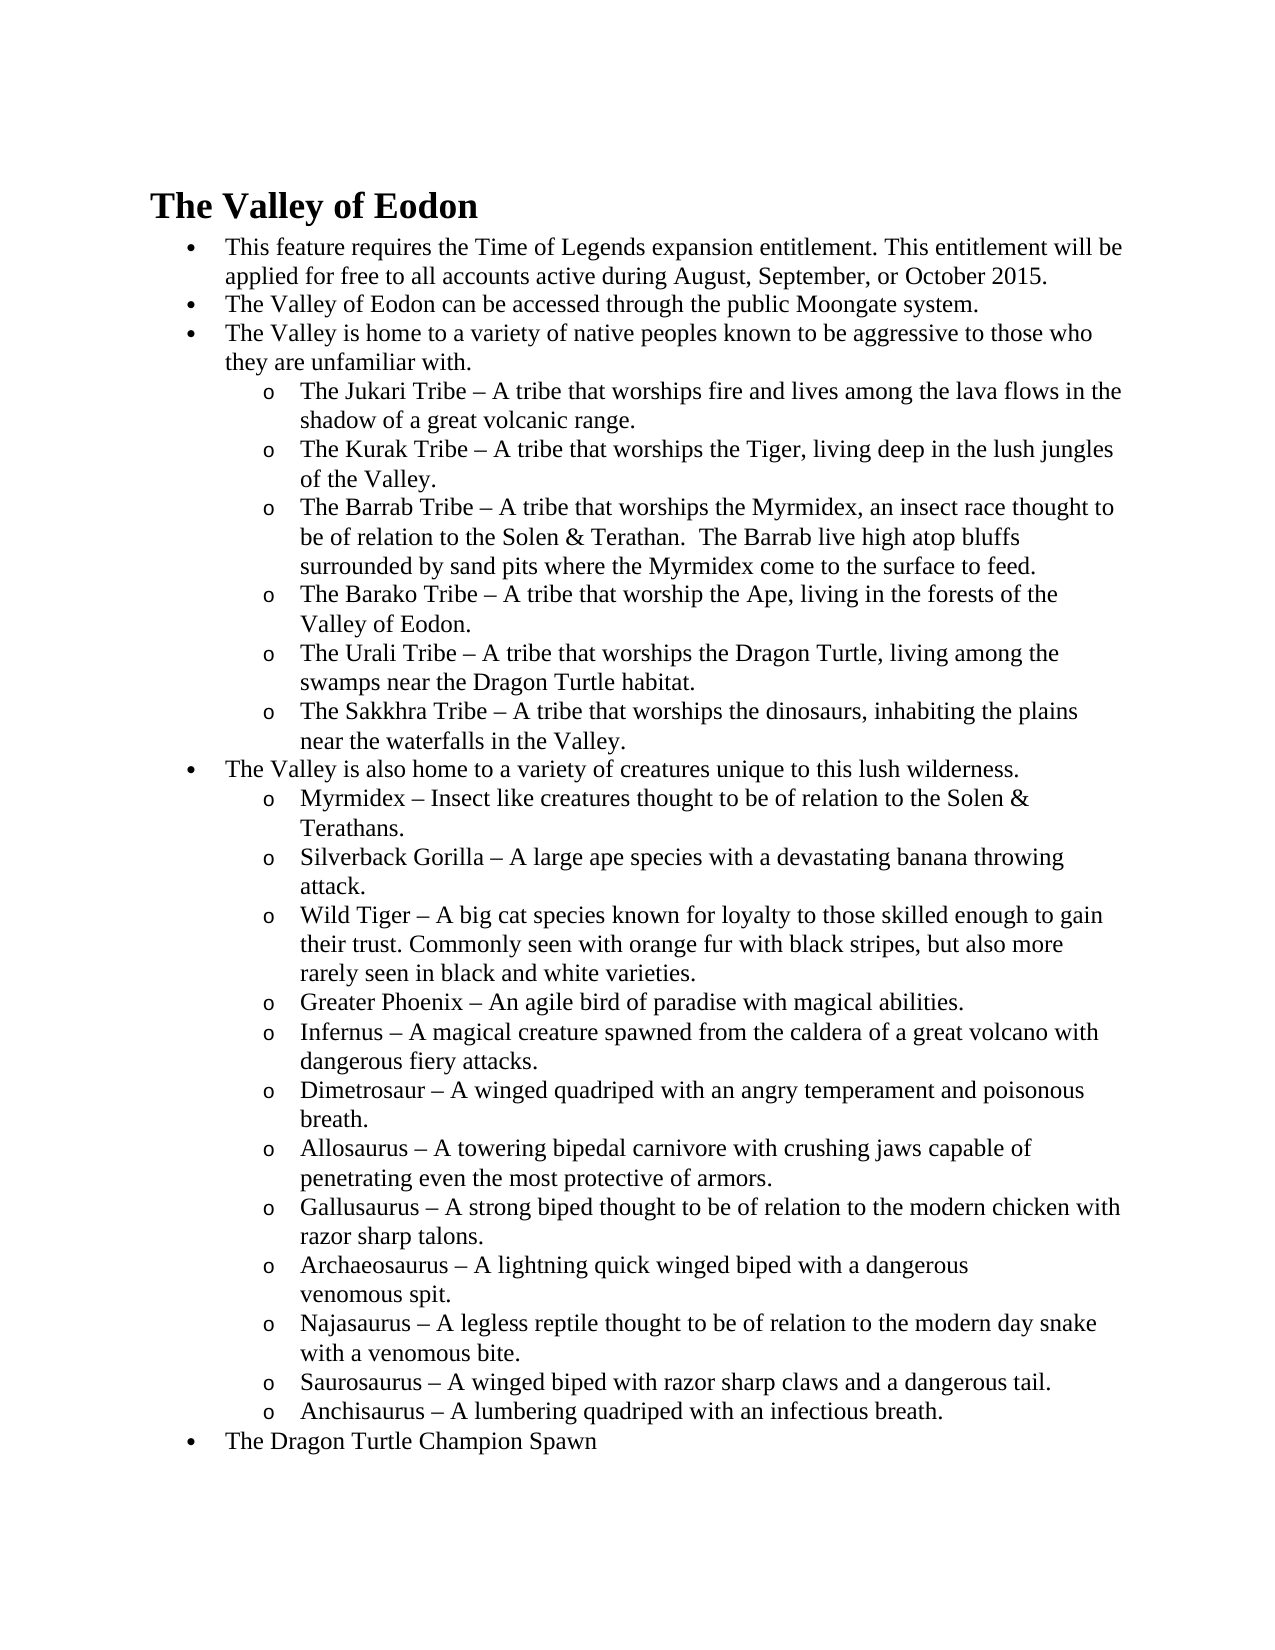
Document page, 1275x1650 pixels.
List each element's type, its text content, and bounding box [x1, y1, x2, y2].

list The Barako Tribe – A tribe that worship the Ape, living in the forests of the Valley of Eodon. [262, 579, 1125, 638]
list Myrmidex – Insect like creatures thought to be of relation to the Solen & Terathans. [262, 783, 1125, 842]
list Silverback Gorilla – A large ape species with a devastating banana throwing attack. [262, 842, 1125, 900]
list The Sakkhra Tribe – A tribe that worships the dinosaurs, inhabiting the plains near the waterfalls in the Valley. [262, 696, 1125, 754]
list This feature requires the Time of Legends expansion entitlement. This entitlement will be applied for free to all accounts active during August, September, or October 2015. [187, 232, 1125, 289]
list The Kurak Tribe – A tribe that worships the Tiger, living deep in the lush jungles of the Valley. [262, 434, 1125, 492]
list Saurosaurus – A winged biped with razor sharp claws and a dangerous tail. [262, 1367, 1125, 1396]
list Gallusaurus – A strong biped thought to be of relation to the modern chicken with razor sharp talons. [262, 1192, 1125, 1250]
list The Urali Tribe – A tribe that worships the Dragon Turtle, living among the swamps near the Dragon Turtle habitat. [262, 638, 1125, 696]
list The Valley of Eodon can be accessed through the public Moongate system. [187, 289, 1125, 318]
list The Barrab Tribe – A tribe that worships the Myrmidex, an insect race thought to be of relation to the Solen & Terathan. The Barrab live high atop bluffs surrounded by sand pits where the Myrmidex come to the surface to feed. [262, 492, 1125, 579]
list The Dragon Turtle Champion Spawn [187, 1426, 1125, 1454]
list Dimetrosaur – A winged quadriped with an angry temperament and poisonous breath. [262, 1075, 1125, 1133]
list Greater Phoenix – An agile bird of paradise with magical abilities. [262, 987, 1125, 1017]
list The Jukari Tribe – A tribe that worships fire and lives among the lava flows in the shadow of a great volcanic range. [262, 376, 1125, 434]
list Archaeosaurus – A lightning quick winged biped with a dangerous venomous spit. [262, 1250, 1125, 1308]
list Allosaurus – A towering bipedal carnivore with crushing jaws capable of penetrating even the most protective of armors. [262, 1133, 1125, 1192]
list Wild Tiger – A big cat species known for loyalty to those skilled enough to gain their trust. Commonly seen with orange fur with black stripes, but also more rarely seen in black and white varieties. [262, 900, 1125, 987]
list The Valley is also home to a variety of creatures unique to this lush wilderness. [187, 754, 1125, 783]
list Anchisaurus – A lumbering quadriped with an infectious breath. [262, 1396, 1125, 1426]
text The Valley of Eodon [150, 184, 1125, 227]
list Najasaurus – A legless reptile thought to be of relation to the modern day snake with a venomous bite. [262, 1308, 1125, 1367]
list Infernus – A magical creature spawned from the caldera of a great volcano with dangerous fiery attacks. [262, 1017, 1125, 1075]
list The Valley is home to a variety of native peoples known to be aggressive to those who they are unfamiliar with. [187, 318, 1125, 376]
